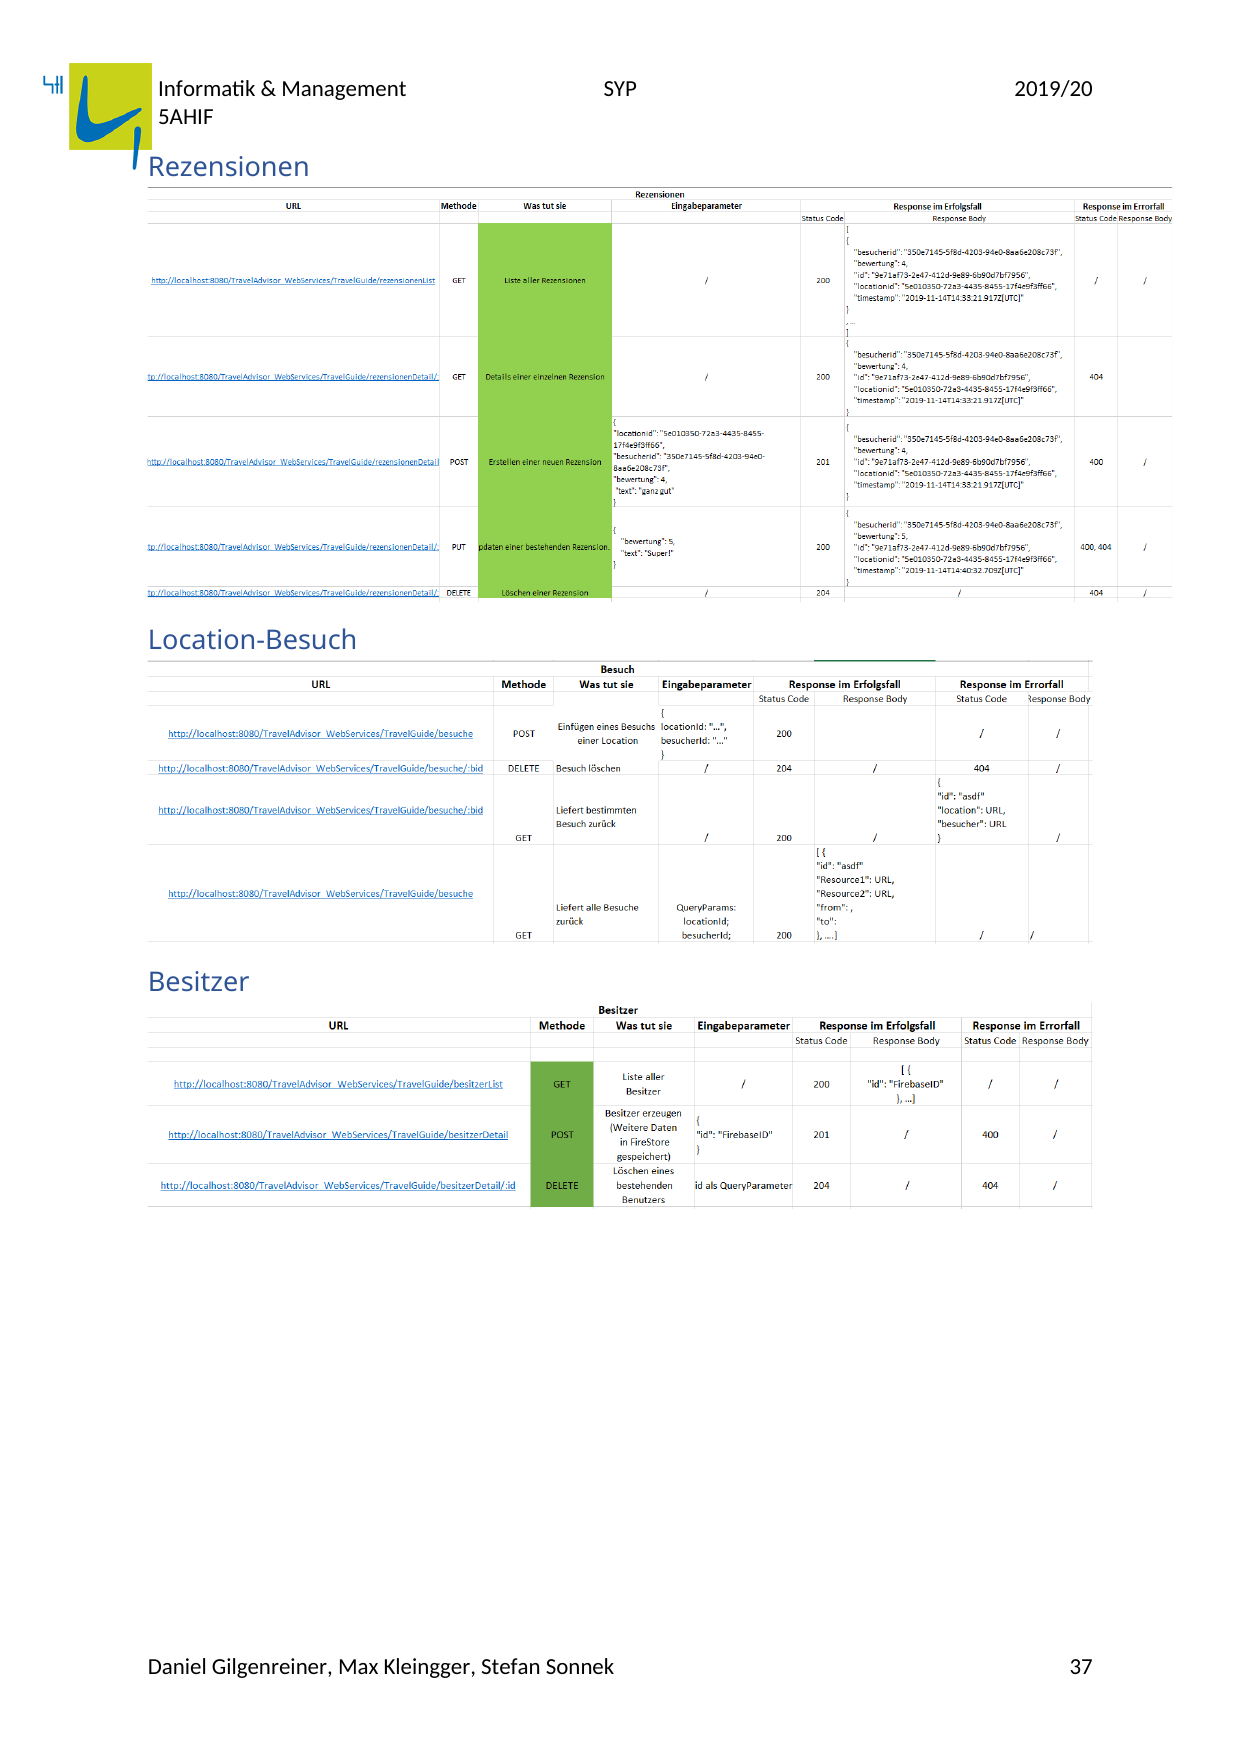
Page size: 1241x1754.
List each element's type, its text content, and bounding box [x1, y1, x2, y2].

picture [43, 63, 152, 170]
picture [147, 660, 1093, 944]
picture [147, 1002, 1093, 1209]
subtitle Location-Besuch [148, 620, 1093, 657]
picture [147, 187, 1173, 602]
subtitle Besitzer [148, 963, 1093, 1000]
subtitle Rezensionen [148, 148, 1093, 184]
